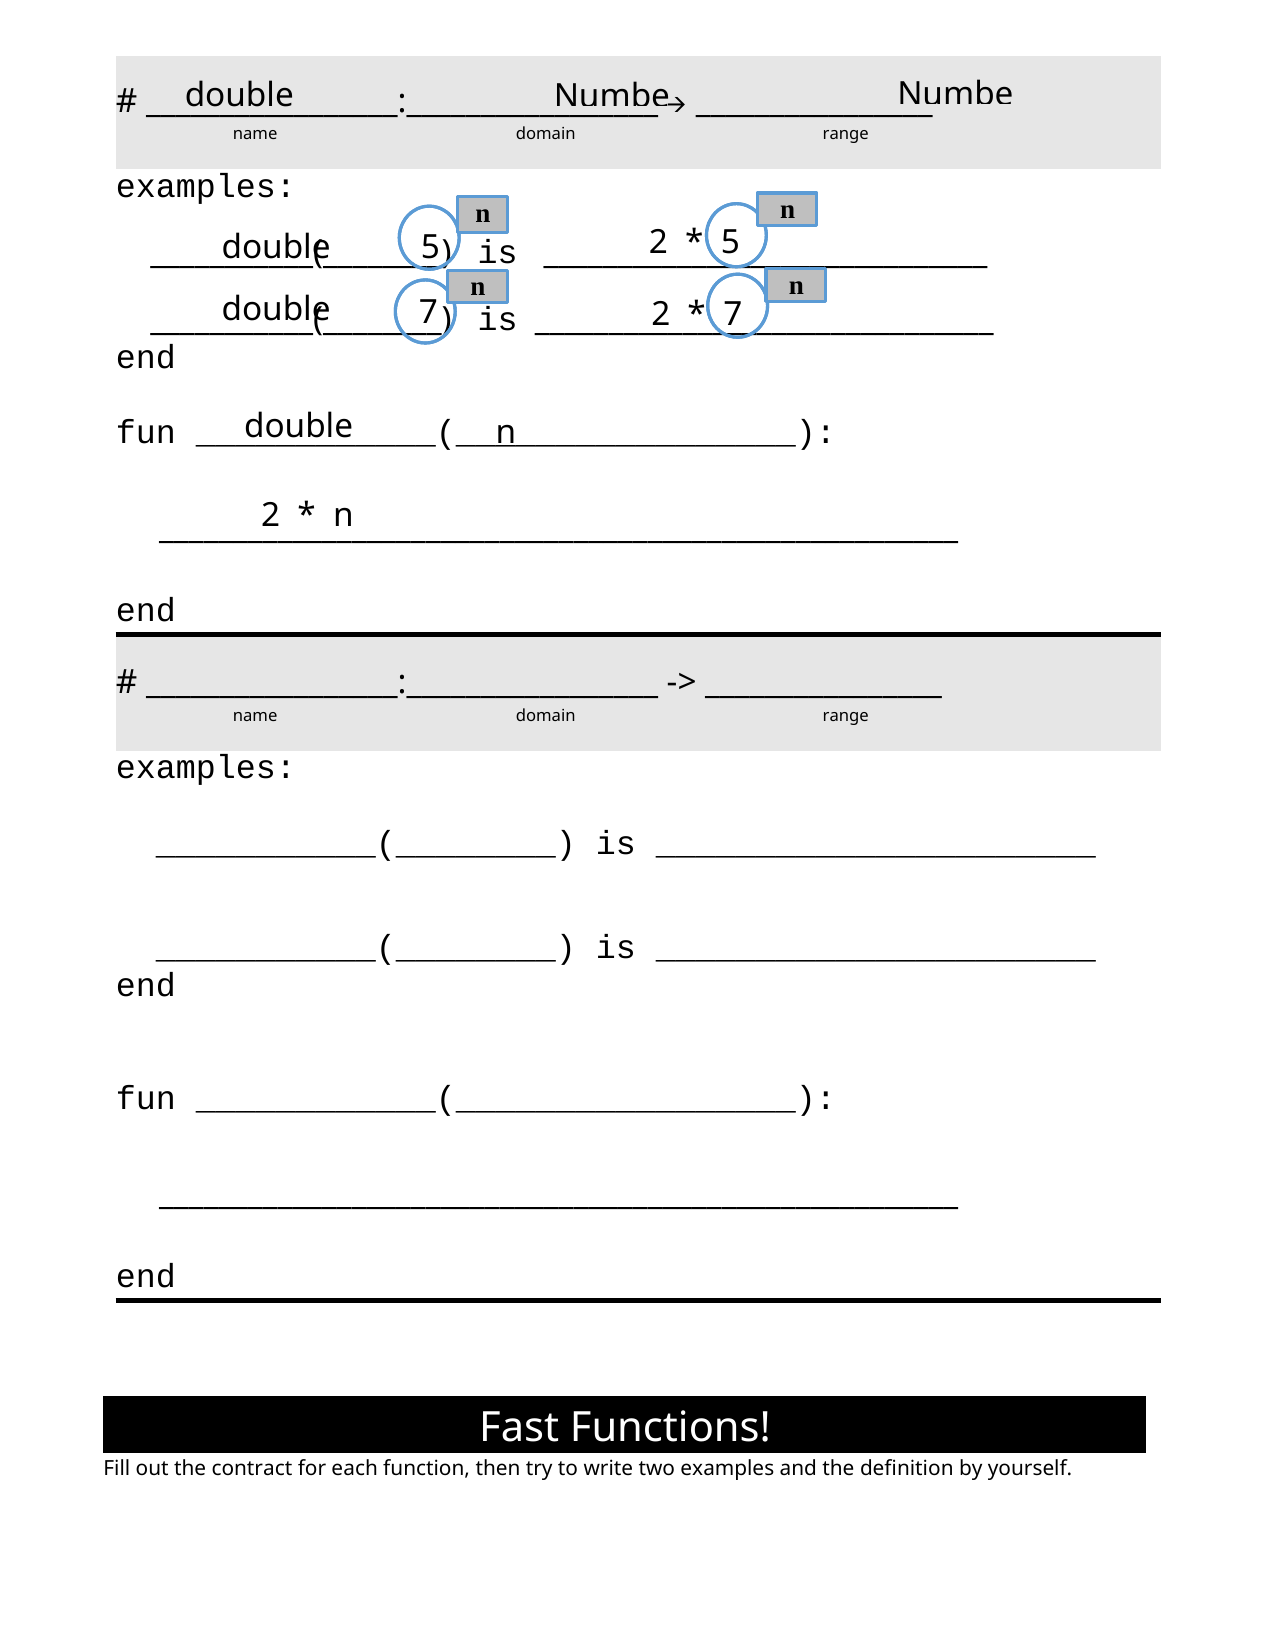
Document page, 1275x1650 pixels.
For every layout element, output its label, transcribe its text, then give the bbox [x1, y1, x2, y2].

subtitle Fast Functions! [103, 1396, 1146, 1453]
table_cell ______________________________________________________ end [116, 454, 1161, 632]
table_cell ___________(________) is _______________________________ end fun ____________(_________________): [116, 274, 1161, 454]
text Fill out the contract for each function, then try to write two examples and the definition by yourself. [103, 1453, 1144, 1482]
table_header # _________________:_________________ ________________ name domain range [116, 56, 1161, 169]
table_cell # _________________:_________________ -> ________________ name domain range [116, 637, 1161, 751]
table_cell ___________(________) is ______________________ end fun ____________(_________________): [116, 931, 1161, 1120]
table_cell examples: ___________(________) is ______________________________ [116, 170, 1161, 274]
table_cell ______________________________________________________ end [116, 1120, 1161, 1298]
table_cell examples: ___________(________) is ______________________ [116, 751, 1161, 931]
